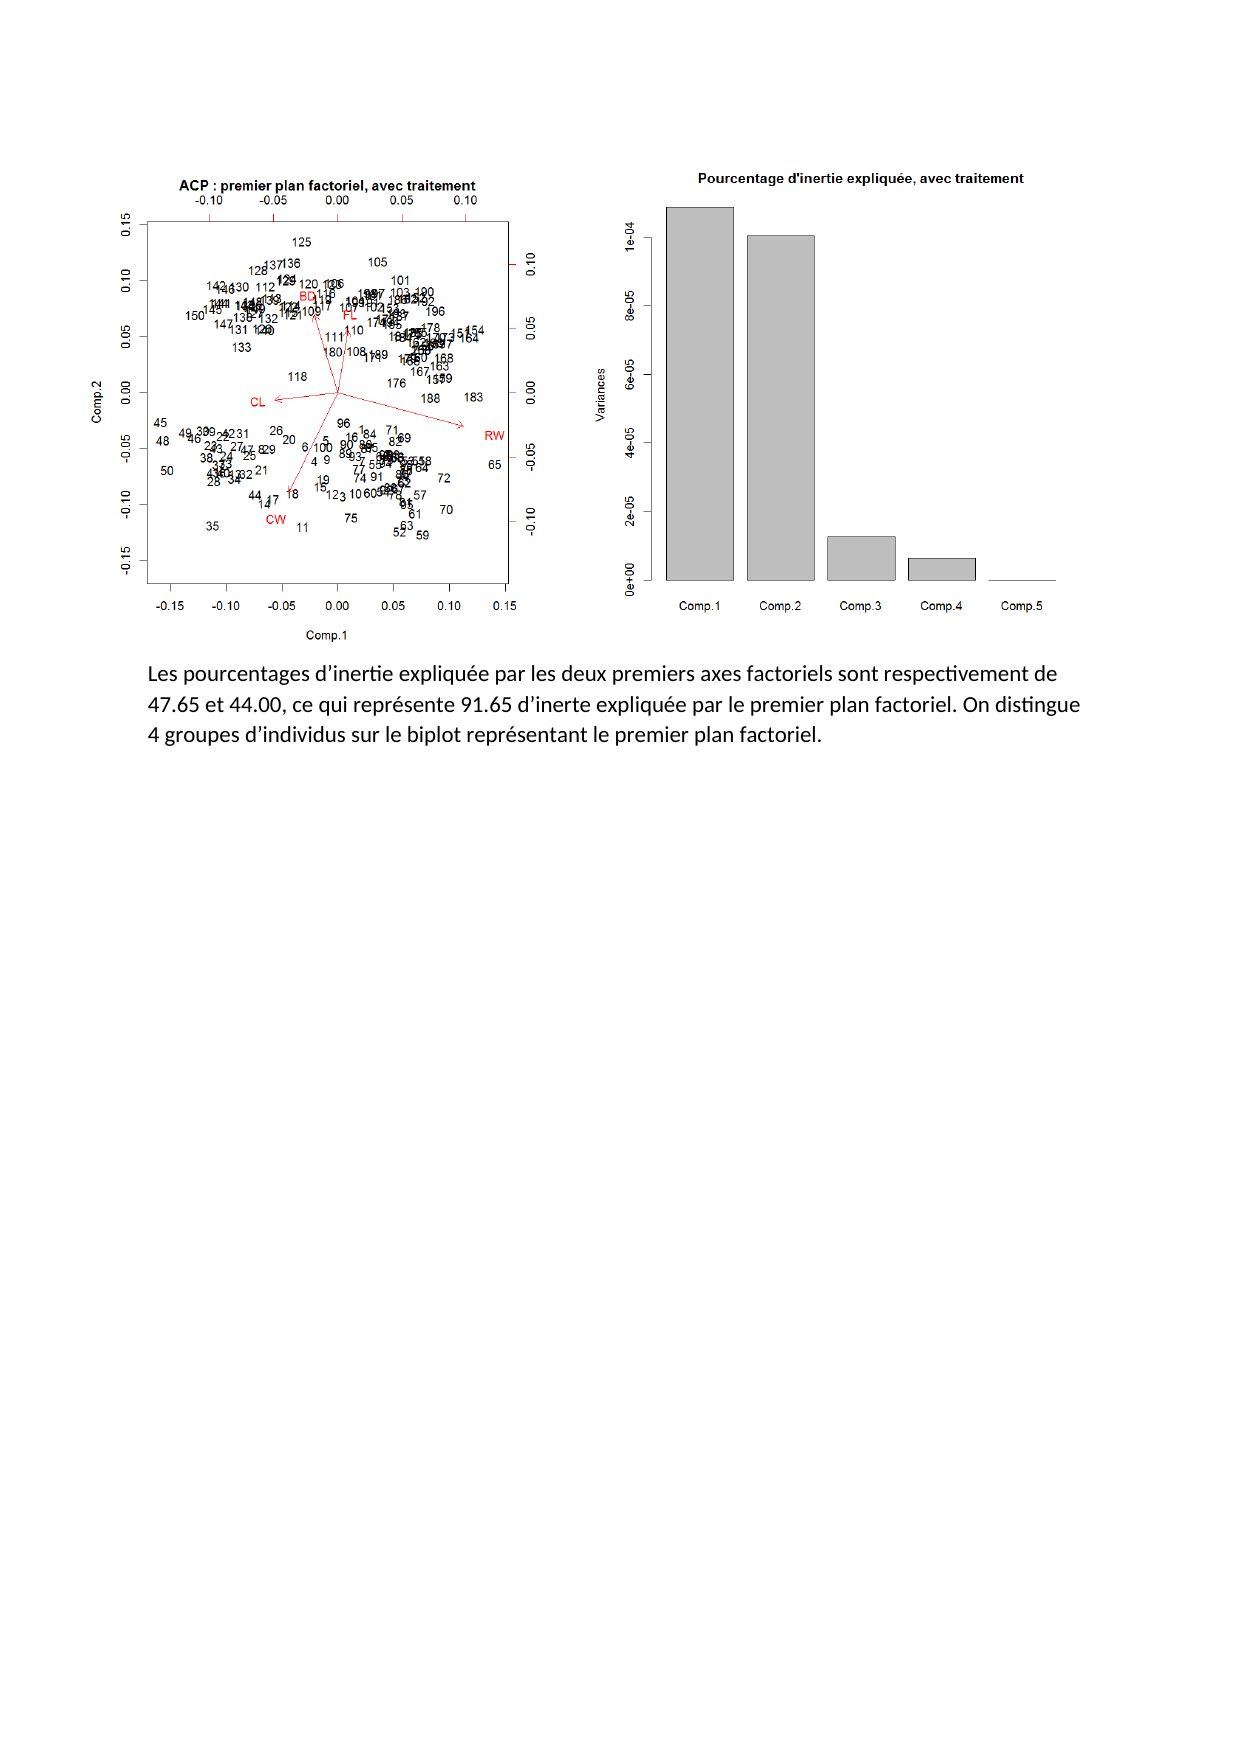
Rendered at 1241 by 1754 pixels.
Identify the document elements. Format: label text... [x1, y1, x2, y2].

picture [591, 147, 1102, 658]
picture [58, 147, 568, 658]
